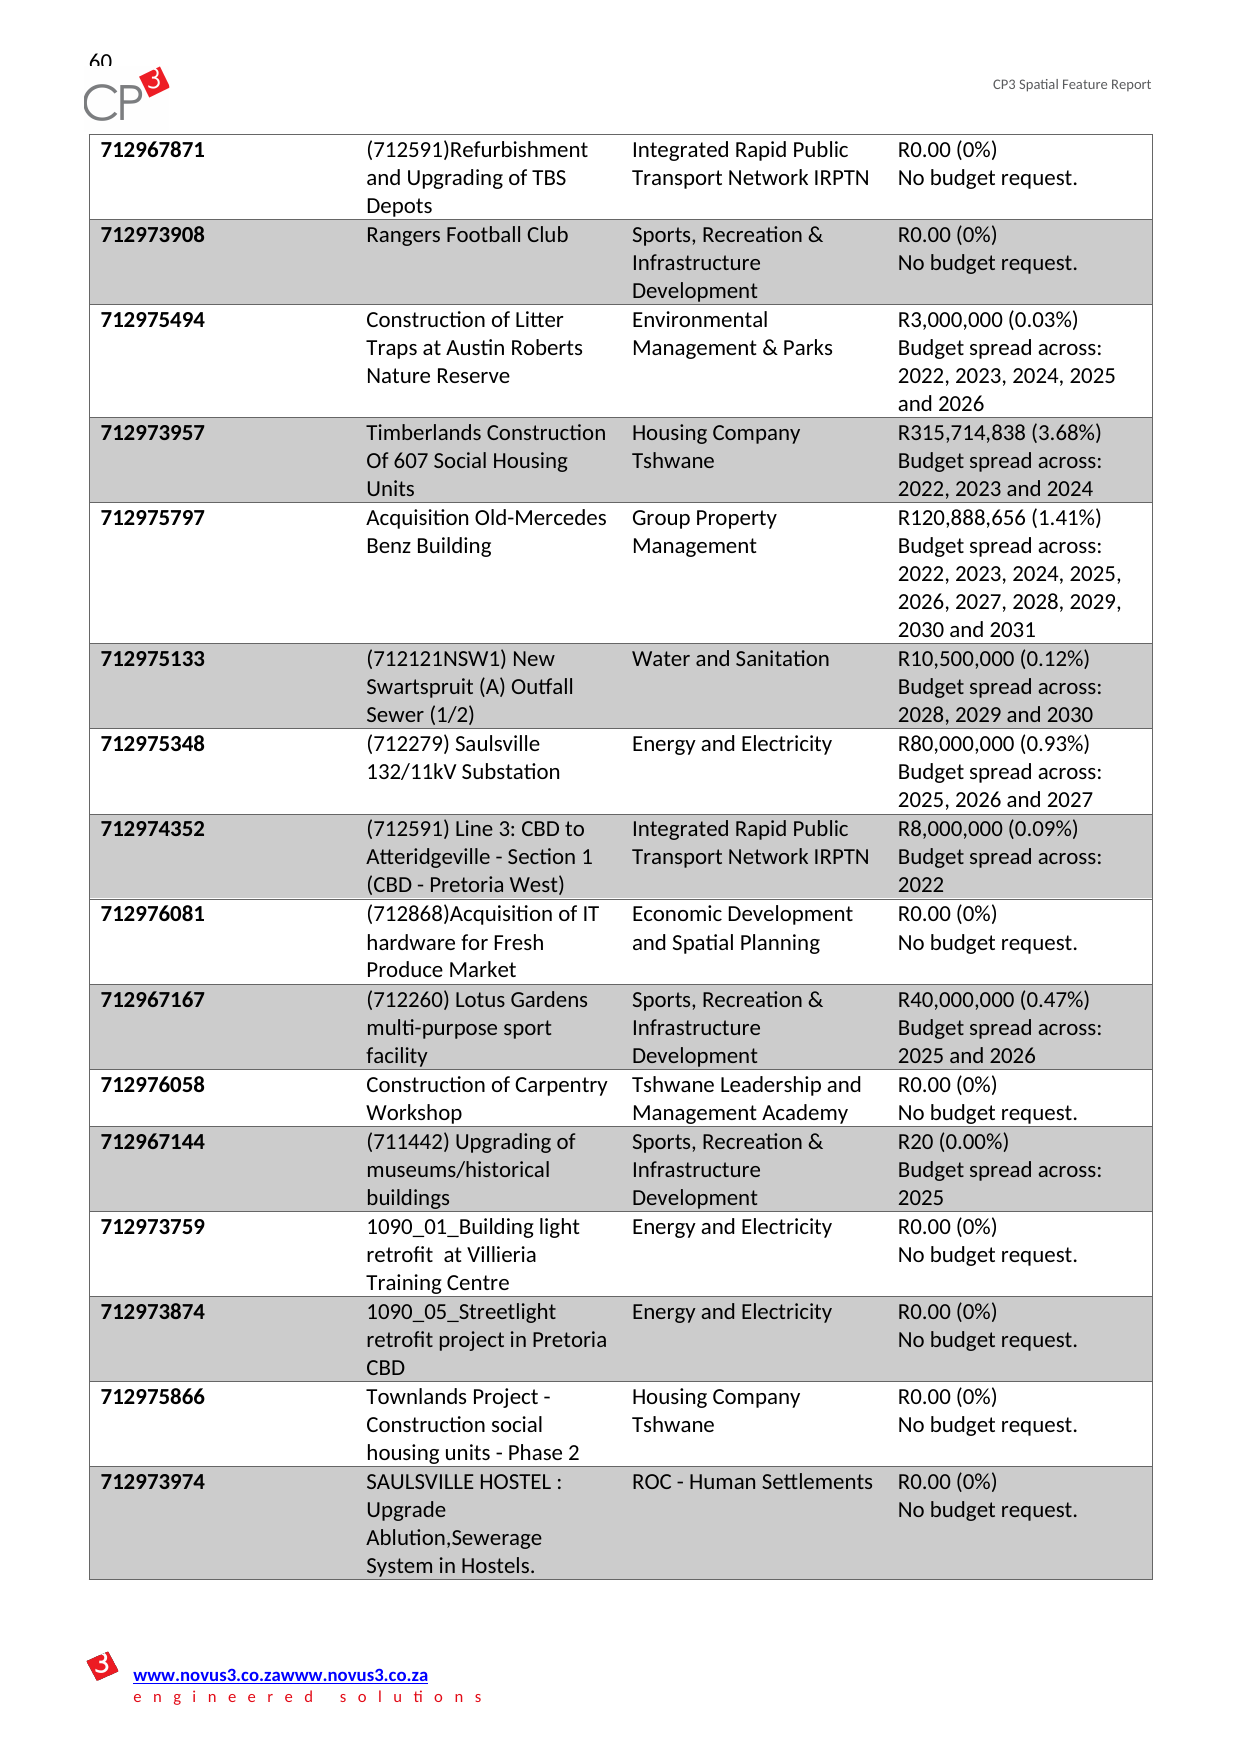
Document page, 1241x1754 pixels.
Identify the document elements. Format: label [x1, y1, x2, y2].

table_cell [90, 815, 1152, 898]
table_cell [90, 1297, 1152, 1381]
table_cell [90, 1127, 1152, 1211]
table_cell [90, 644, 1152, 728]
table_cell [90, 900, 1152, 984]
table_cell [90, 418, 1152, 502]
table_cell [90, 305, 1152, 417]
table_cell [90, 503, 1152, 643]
picture [86, 1651, 119, 1681]
picture [83, 66, 170, 132]
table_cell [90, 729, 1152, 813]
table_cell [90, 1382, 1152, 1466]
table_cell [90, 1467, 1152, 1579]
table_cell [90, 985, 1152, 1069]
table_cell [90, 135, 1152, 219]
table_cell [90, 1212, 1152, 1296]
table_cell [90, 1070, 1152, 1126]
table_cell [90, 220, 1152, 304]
